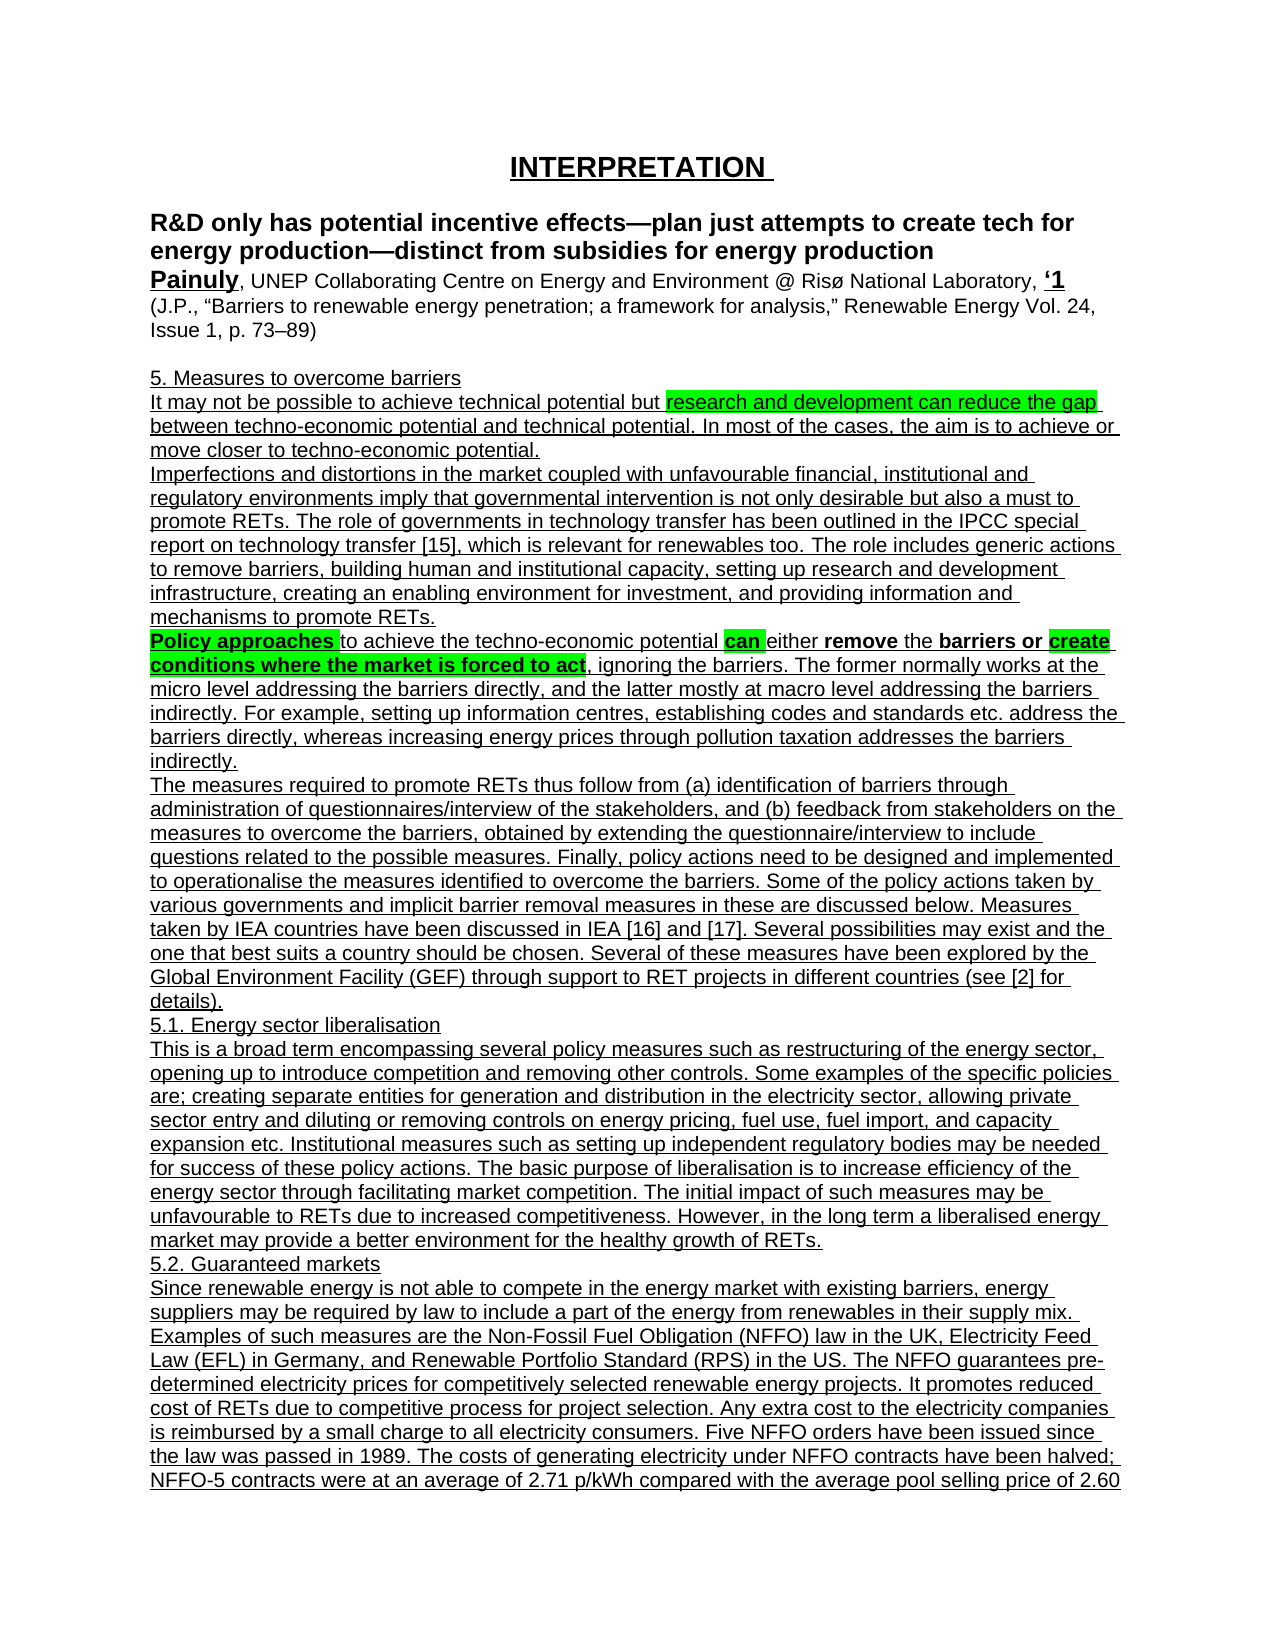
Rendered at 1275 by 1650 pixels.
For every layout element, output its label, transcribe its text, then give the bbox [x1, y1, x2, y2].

subtitle Interpretation [150, 150, 1125, 183]
text (J.P., “Barriers to renewable energy penetration; a framework for analysis,” Renewable Energy Vol. 24, Issue 1, p. 73–89) [150, 294, 1125, 342]
text 5.2. Guaranteed markets [150, 1252, 1125, 1276]
text 5. Measures to overcome barriers [150, 366, 1125, 389]
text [150, 1276, 1125, 1492]
text The measures required to promote RETs thus follow from (a) identification of barriers through administration of questionnaires/interview of the stakeholders, and (b) feedback from stakeholders on the measures to overcome the barriers, obtained by extending the questionnaire/interview to include questions related to the possible measures. Finally, policy actions need to be designed and implemented to operationalise the measures identified to overcome the barriers. Some of the policy actions taken by various governments and implicit barrier removal measures in these are discussed below. Measures taken by IEA countries have been discussed in IEA [16] and [17]. Several possibilities may exist and the one that best suits a country should be chosen. Several of these measures have been explored by the Global Environment Facility (GEF) through support to RET projects in different countries (see [2] for details). [150, 773, 1125, 1012]
text Imperfections and distortions in the market coupled with unfavourable financial, institutional and regulatory environments imply that governmental intervention is not only desirable but also a must to promote RETs. The role of governments in technology transfer has been outlined in the IPCC special report on technology transfer [15], which is relevant for renewables too. The role includes generic actions to remove barriers, building human and institutional capacity, setting up research and development infrastructure, creating an enabling environment for investment, and providing information and mechanisms to promote RETs. [150, 461, 1125, 629]
text Policy approaches to achieve the techno-economic potential can either remove the barriers or create conditions where the market is forced to act, ignoring the barriers. The former normally works at the micro level addressing the barriers directly, and the latter mostly at macro level addressing the barriers indirectly. For example, setting up information centres, establishing codes and standards etc. address the barriers directly, whereas increasing energy prices through pollution taxation addresses the barriers indirectly. [150, 723, 1125, 773]
text 5.1. Energy sector liberalisation [150, 1012, 1125, 1036]
text Painuly, UNEP Collaborating Centre on Energy and Environment @ Risø National Laboratory, ‘1 [150, 265, 1125, 294]
subtitle R&D only has potential incentive effects—plan just attempts to create tech for energy production—distinct from subsidies for energy production [150, 207, 1125, 265]
text This is a broad term encompassing several policy measures such as restructuring of the energy sector, opening up to introduce competition and removing other controls. Some examples of the specific policies are; creating separate entities for generation and distribution in the electricity sector, allowing private sector entry and diluting or removing controls on energy pricing, fuel use, fuel import, and capacity expansion etc. Institutional measures such as setting up independent regulatory bodies may be needed for success of these policy actions. The basic purpose of liberalisation is to increase efficiency of the energy sector through facilitating market competition. The initial impact of such measures may be unfavourable to RETs due to increased competitiveness. However, in the long term a liberalised energy market may provide a better environment for the healthy growth of RETs. [150, 1036, 1125, 1252]
text It may not be possible to achieve technical potential but research and development can reduce the gap between techno-economic potential and technical potential. In most of the cases, the aim is to achieve or move closer to techno-economic potential. [150, 389, 1125, 461]
text Policy approaches to achieve the techno-economic potential can either remove the barriers or create conditions where the market is forced to act, ignoring the barriers. The former normally works at the micro level addressing the barriers directly, and the latter mostly at macro level addressing the barriers indirectly. For example, setting up information centres, establishing codes and standards etc. address the barriers directly, whereas increasing energy prices through pollution taxation addresses the barriers indirectly. [150, 629, 1125, 722]
